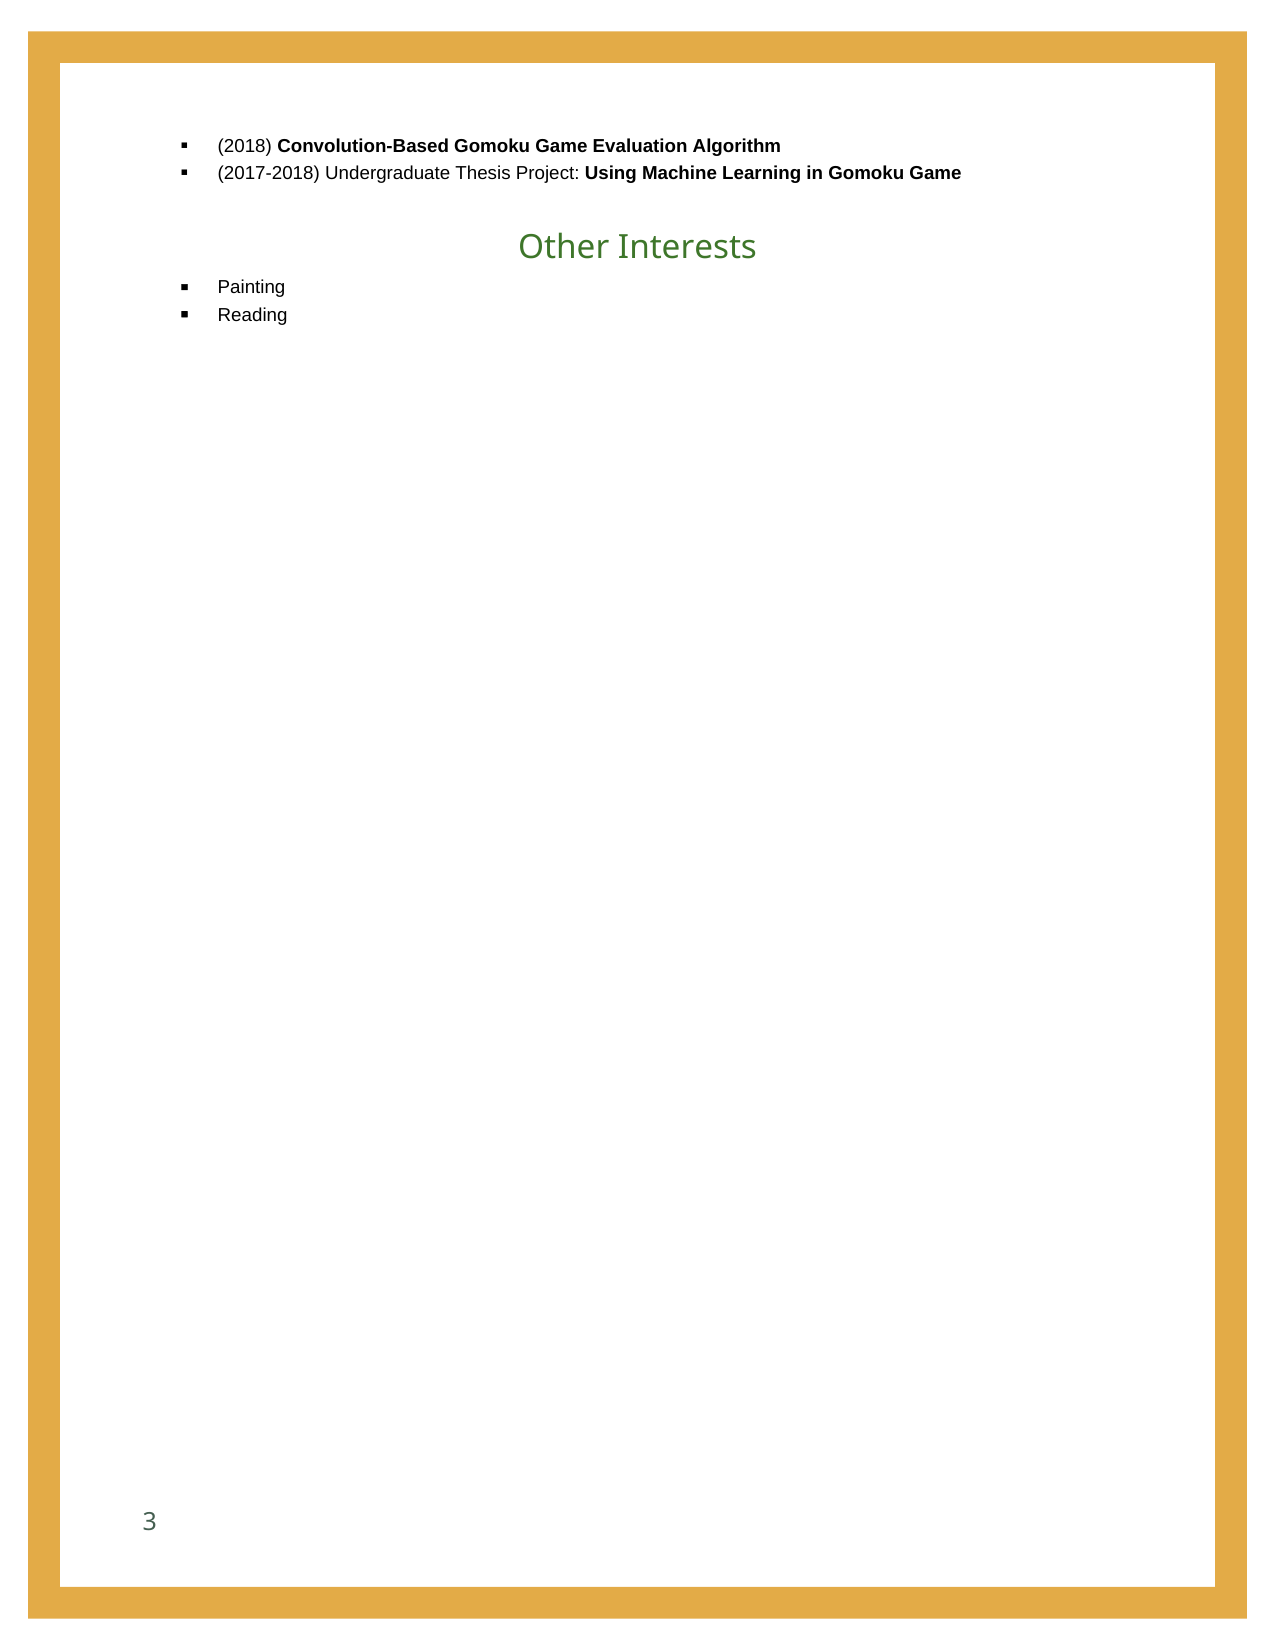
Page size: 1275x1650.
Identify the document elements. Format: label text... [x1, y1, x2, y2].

list (2017-2018) Undergraduate Thesis Project: Using Machine Learning in Gomoku Game [180, 162, 1132, 184]
list Reading [180, 303, 1132, 325]
list (2018) Convolution-Based Gomoku Game Evaluation Algorithm [180, 135, 1132, 157]
subtitle Other Interests [142, 222, 1132, 268]
list Painting [180, 276, 1132, 298]
